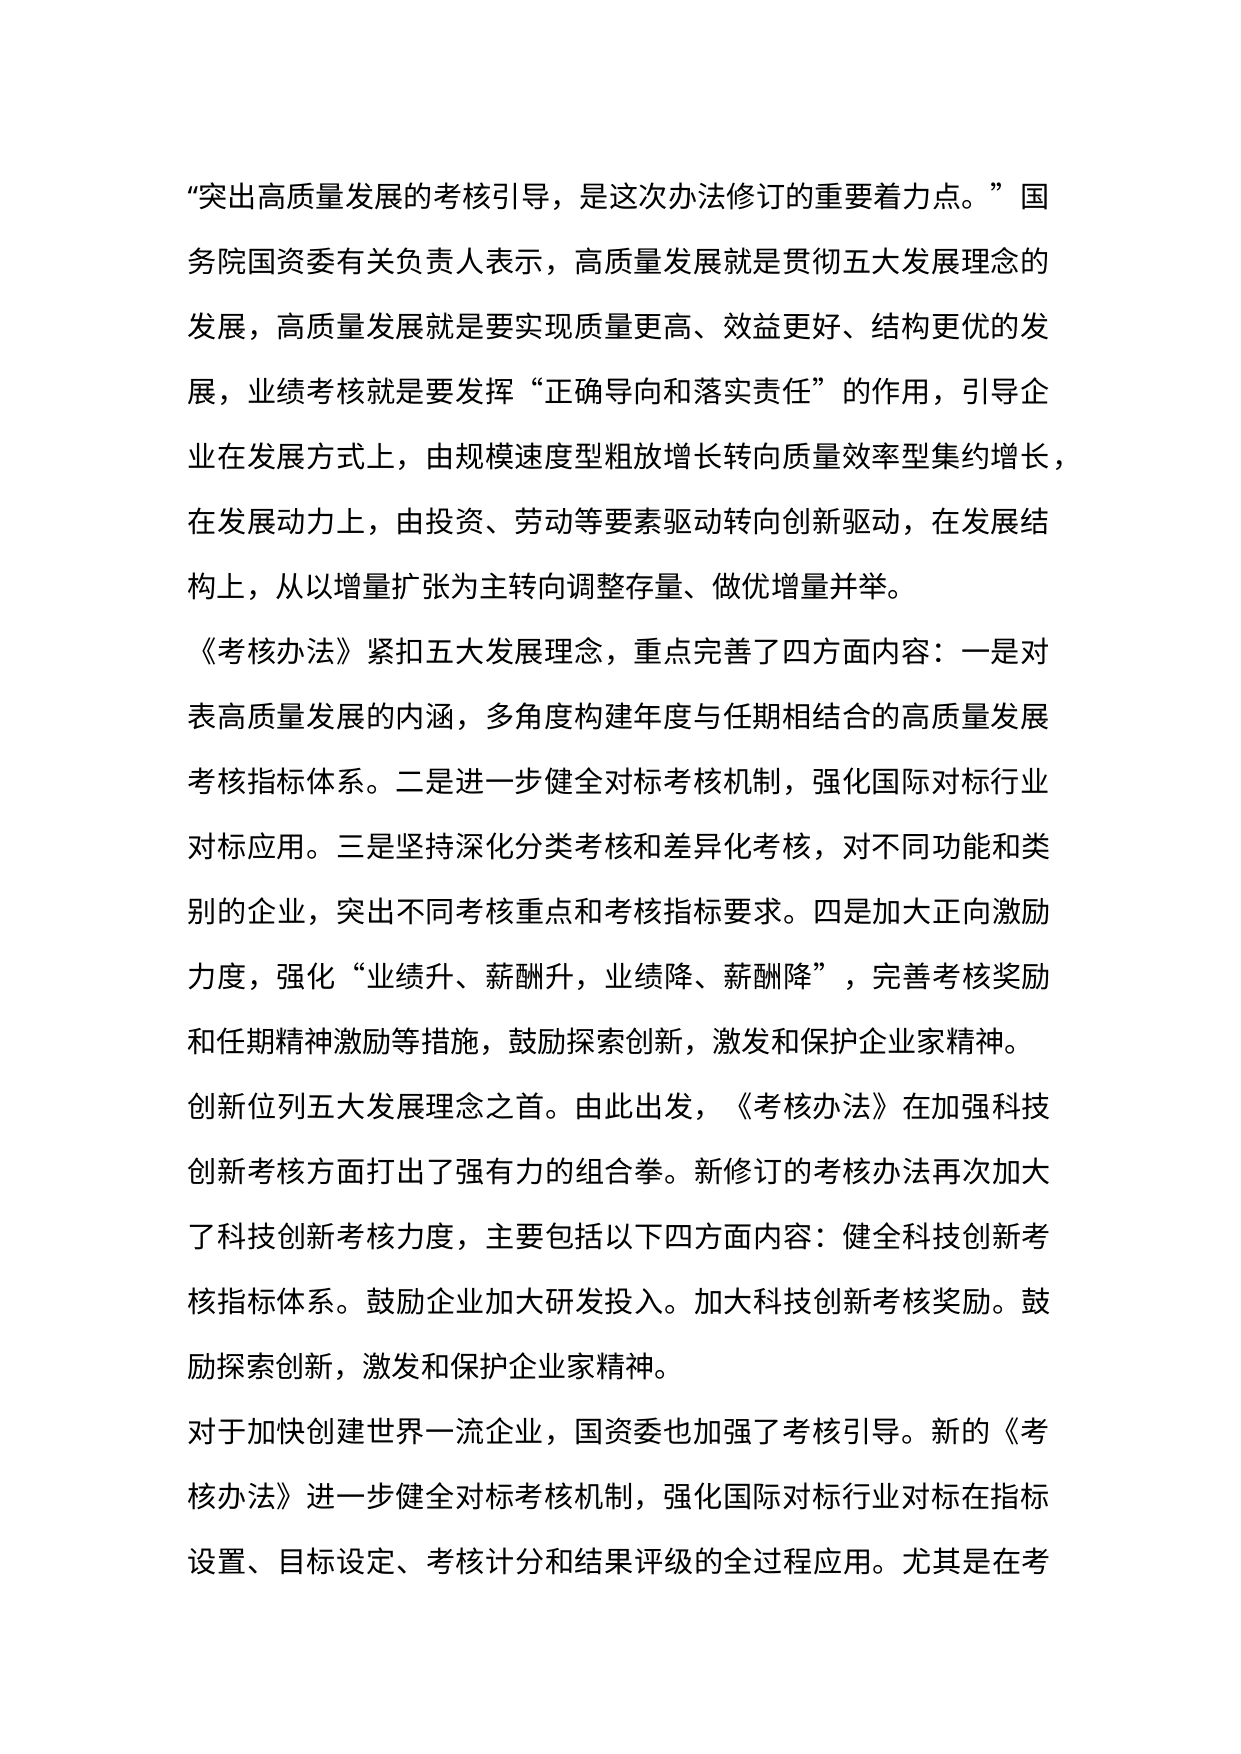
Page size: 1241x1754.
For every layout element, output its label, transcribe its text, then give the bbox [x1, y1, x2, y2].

text “突出高质量发展的考核引导，是这次办法修订的重要着力点。”国务院国资委有关负责人表示，高质量发展就是贯彻五大发展理念的发展，高质量发展就是要实现质量更高、效益更好、结构更优的发展，业绩考核就是要发挥“正确导向和落实责任”的作用，引导企业在发展方式上，由规模速度型粗放增长转向质量效率型集约增长，在发展动力上，由投资、劳动等要素驱动转向创新驱动，在发展结构上，从以增量扩张为主转向调整存量、做优增量并举。 [187, 162, 1053, 617]
text 《考核办法》紧扣五大发展理念，重点完善了四方面内容：一是对表高质量发展的内涵，多角度构建年度与任期相结合的高质量发展考核指标体系。二是进一步健全对标考核机制，强化国际对标行业对标应用。三是坚持深化分类考核和差异化考核，对不同功能和类别的企业，突出不同考核重点和考核指标要求。四是加大正向激励力度，强化“业绩升、薪酬升，业绩降、薪酬降”，完善考核奖励和任期精神激励等措施，鼓励探索创新，激发和保护企业家精神。 [187, 617, 1053, 1072]
text 创新位列五大发展理念之首。由此出发，《考核办法》在加强科技创新考核方面打出了强有力的组合拳。新修订的考核办法再次加大了科技创新考核力度，主要包括以下四方面内容：健全科技创新考核指标体系。鼓励企业加大研发投入。加大科技创新考核奖励。鼓励探索创新，激发和保护企业家精神。 [187, 1072, 1053, 1397]
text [187, 1397, 1053, 1592]
